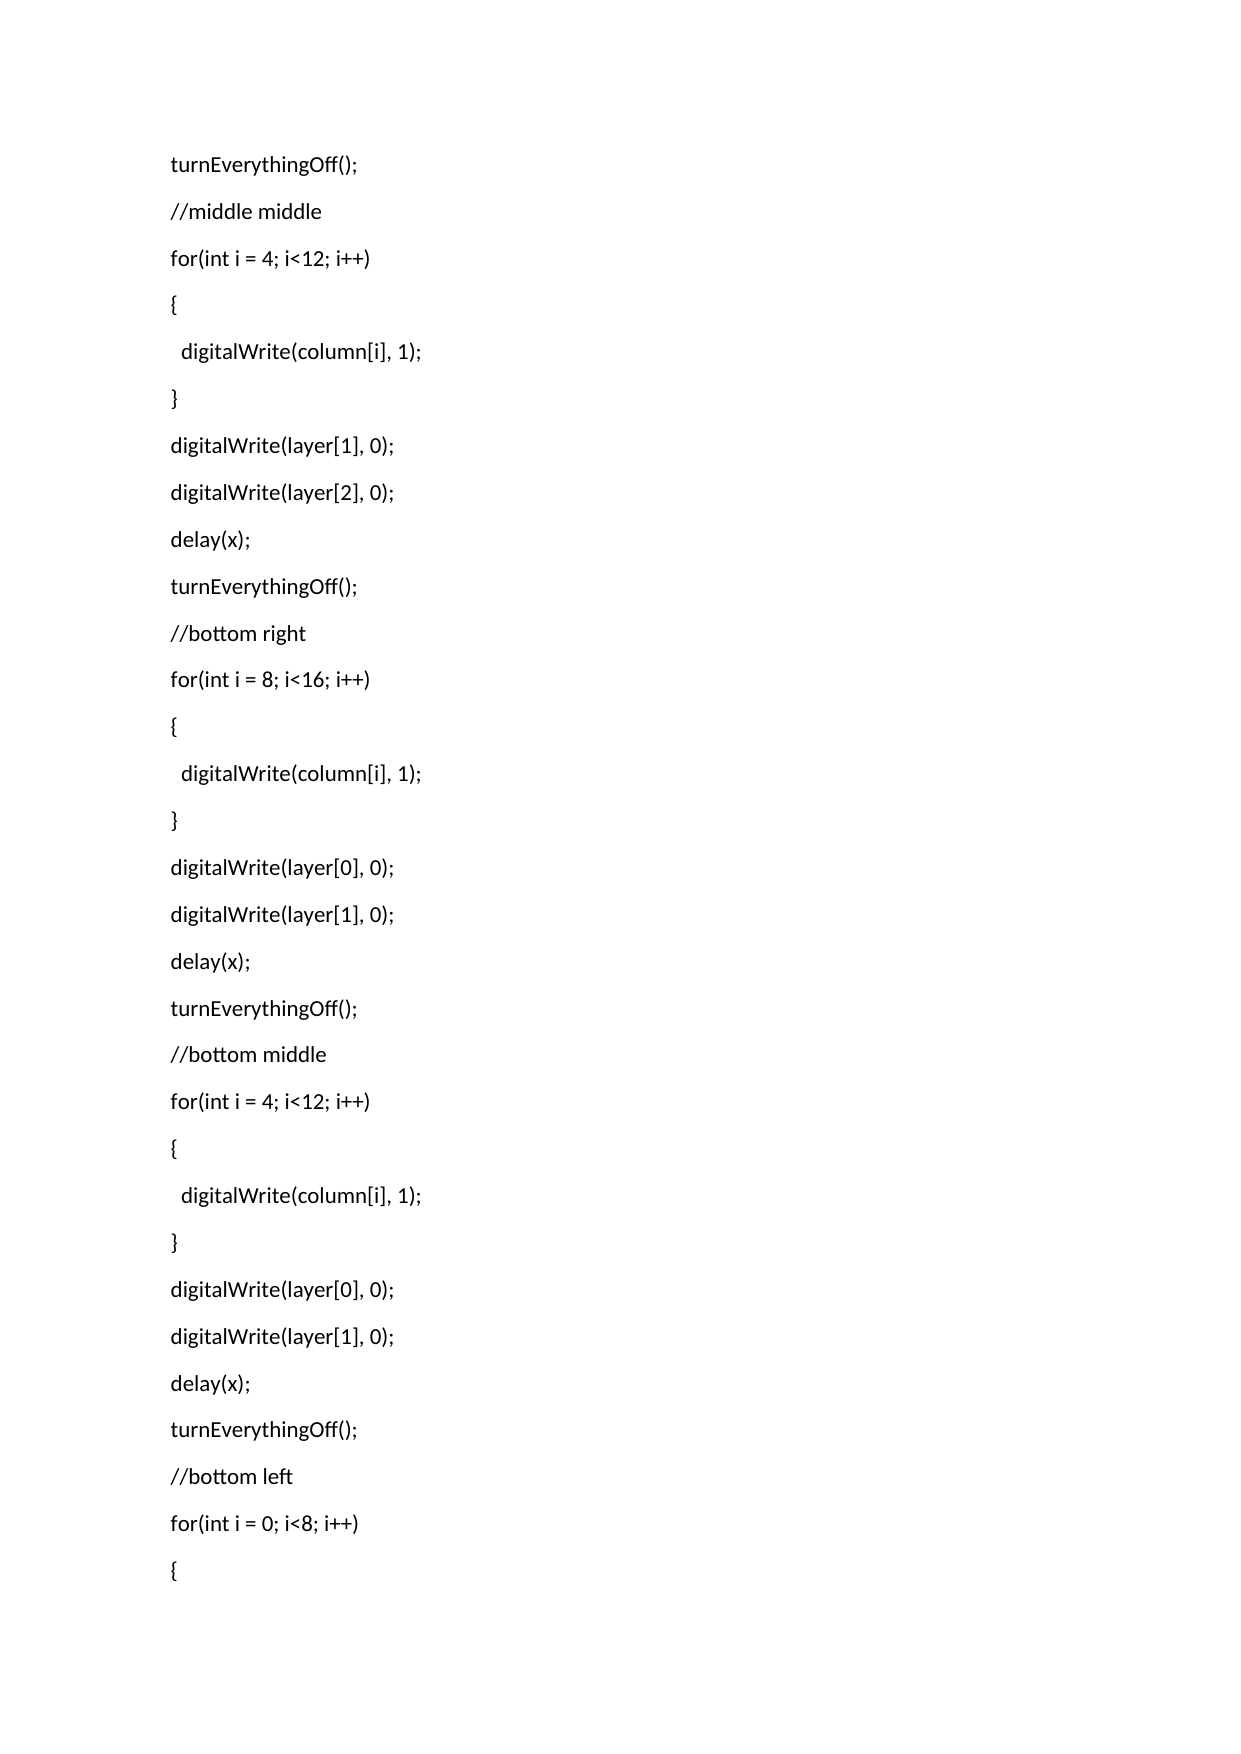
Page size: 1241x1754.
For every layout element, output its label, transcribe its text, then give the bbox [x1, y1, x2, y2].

text { [150, 1556, 1090, 1584]
text { [150, 1134, 1090, 1162]
text for(int i = 4; i<12; i++) [150, 1087, 1090, 1116]
text //bottom right [150, 619, 1090, 647]
text delay(x); [150, 525, 1090, 553]
text } [150, 384, 1090, 412]
text digitalWrite(column[i], 1); [150, 759, 1090, 787]
text turnEverythingOff(); [150, 1416, 1090, 1444]
text for(int i = 4; i<12; i++) [150, 244, 1090, 272]
text //bottom left [150, 1462, 1090, 1491]
text //middle middle [150, 197, 1090, 225]
text turnEverythingOff(); [150, 994, 1090, 1022]
text for(int i = 8; i<16; i++) [150, 666, 1090, 694]
text digitalWrite(layer[0], 0); [150, 1275, 1090, 1303]
text digitalWrite(column[i], 1); [150, 1181, 1090, 1209]
text } [150, 806, 1090, 834]
text turnEverythingOff(); [150, 572, 1090, 600]
text { [150, 291, 1090, 319]
text //bottom middle [150, 1041, 1090, 1069]
text } [150, 1228, 1090, 1256]
text { [150, 712, 1090, 741]
text for(int i = 0; i<8; i++) [150, 1509, 1090, 1537]
text turnEverythingOff(); [150, 150, 1090, 178]
text delay(x); [150, 1369, 1090, 1397]
text digitalWrite(layer[1], 0); [150, 1322, 1090, 1350]
text digitalWrite(layer[1], 0); [150, 431, 1090, 459]
text digitalWrite(layer[0], 0); [150, 853, 1090, 881]
text digitalWrite(layer[2], 0); [150, 478, 1090, 506]
text delay(x); [150, 947, 1090, 975]
text digitalWrite(column[i], 1); [150, 337, 1090, 366]
text digitalWrite(layer[1], 0); [150, 900, 1090, 928]
